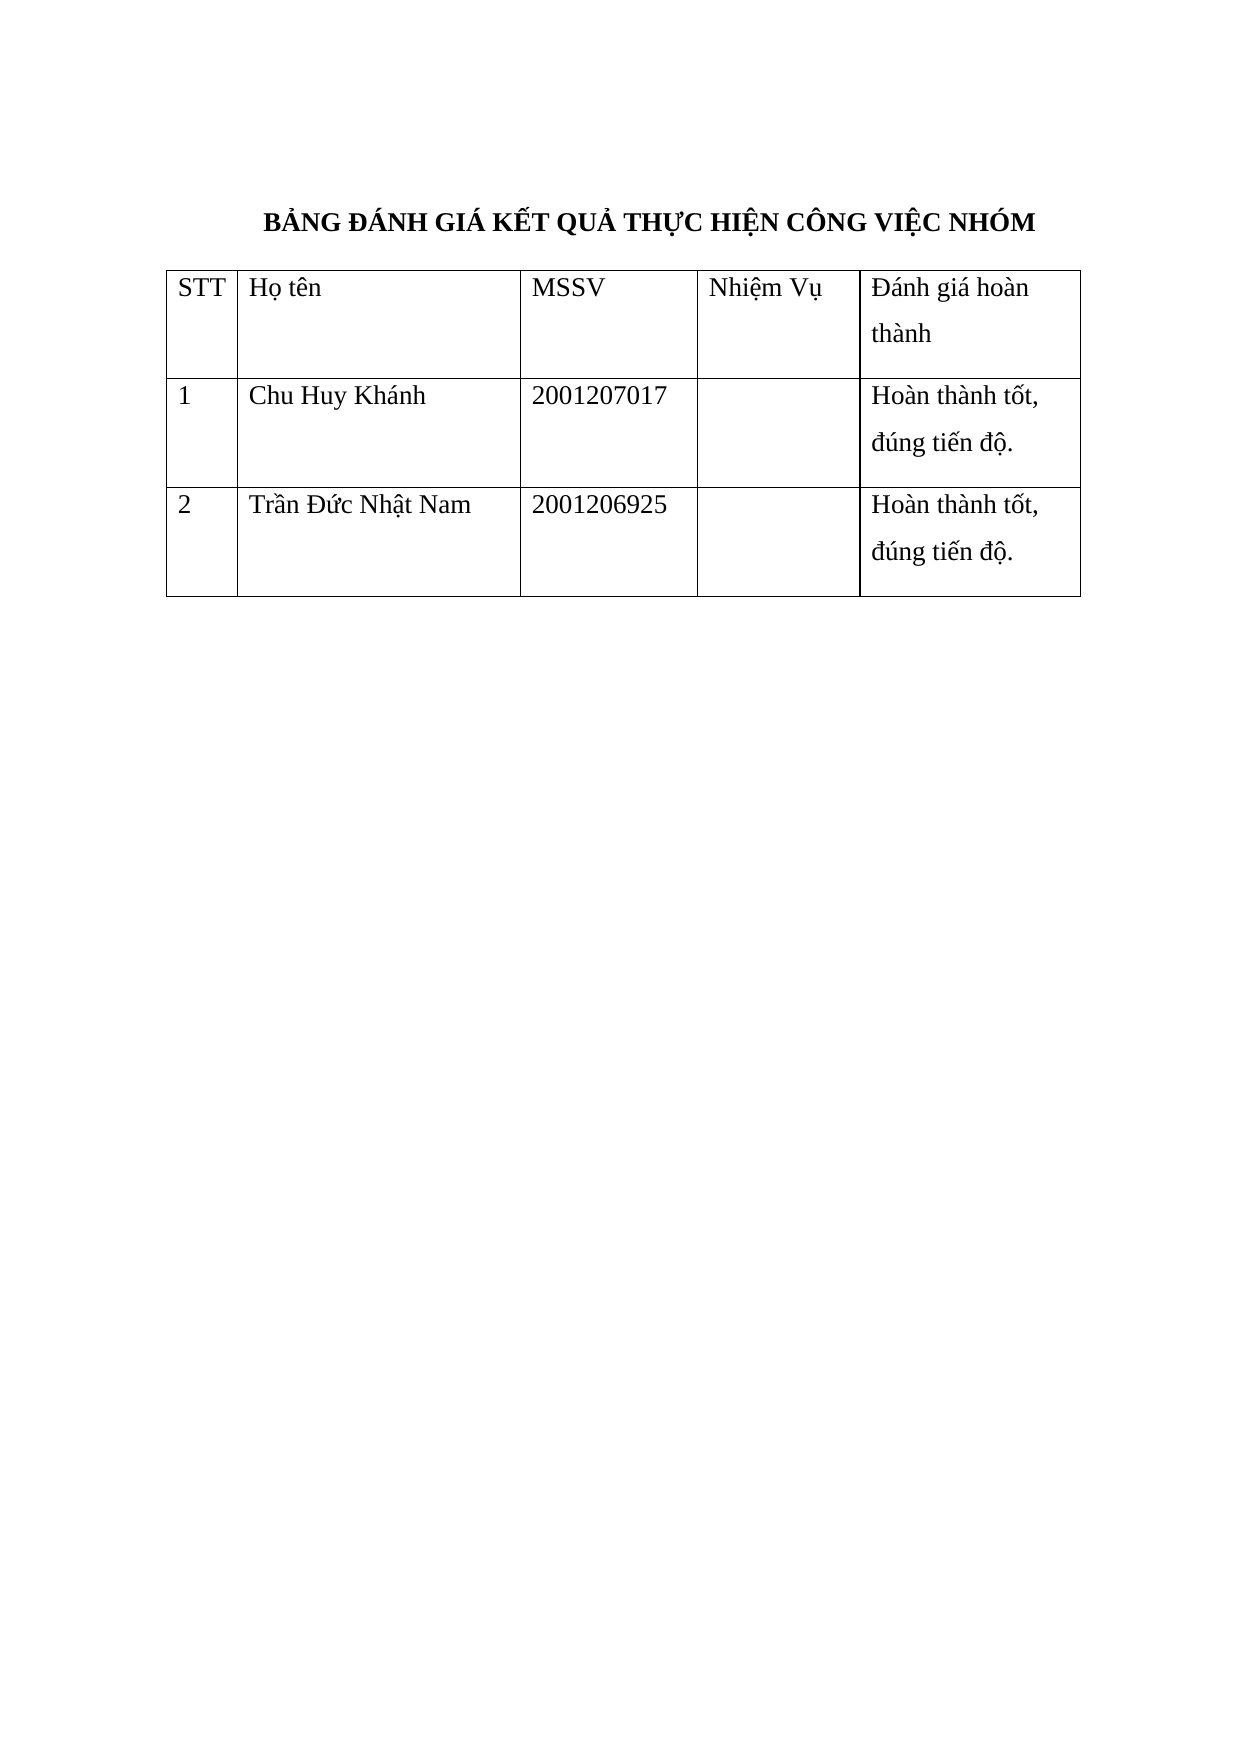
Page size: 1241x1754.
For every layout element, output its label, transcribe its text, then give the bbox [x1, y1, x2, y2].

text BẢNG ĐÁNH GIÁ KẾT QUẢ THỰC HIỆN CÔNG VIỆC NHÓM [177, 206, 1122, 237]
table_cell Chu Huy Khánh [238, 379, 520, 487]
table_cell [698, 488, 859, 596]
table_cell Hoàn thành tốt, đúng tiến độ. [861, 379, 1080, 487]
table_cell Hoàn thành tốt, đúng tiến độ. [861, 488, 1080, 596]
table_header STT [167, 271, 237, 378]
table_header Họ tên [238, 271, 520, 378]
table_header MSSV [521, 271, 697, 378]
table_cell 2001206925 [521, 488, 697, 596]
table_cell 2001207017 [521, 379, 697, 487]
table_cell Trần Đức Nhật Nam [238, 488, 520, 596]
table_cell 2 [167, 488, 237, 596]
table_cell 1 [167, 379, 237, 487]
table_cell [698, 379, 859, 487]
table_header Đánh giá hoàn thành [861, 271, 1080, 378]
table_header Nhiệm Vụ [698, 271, 859, 378]
